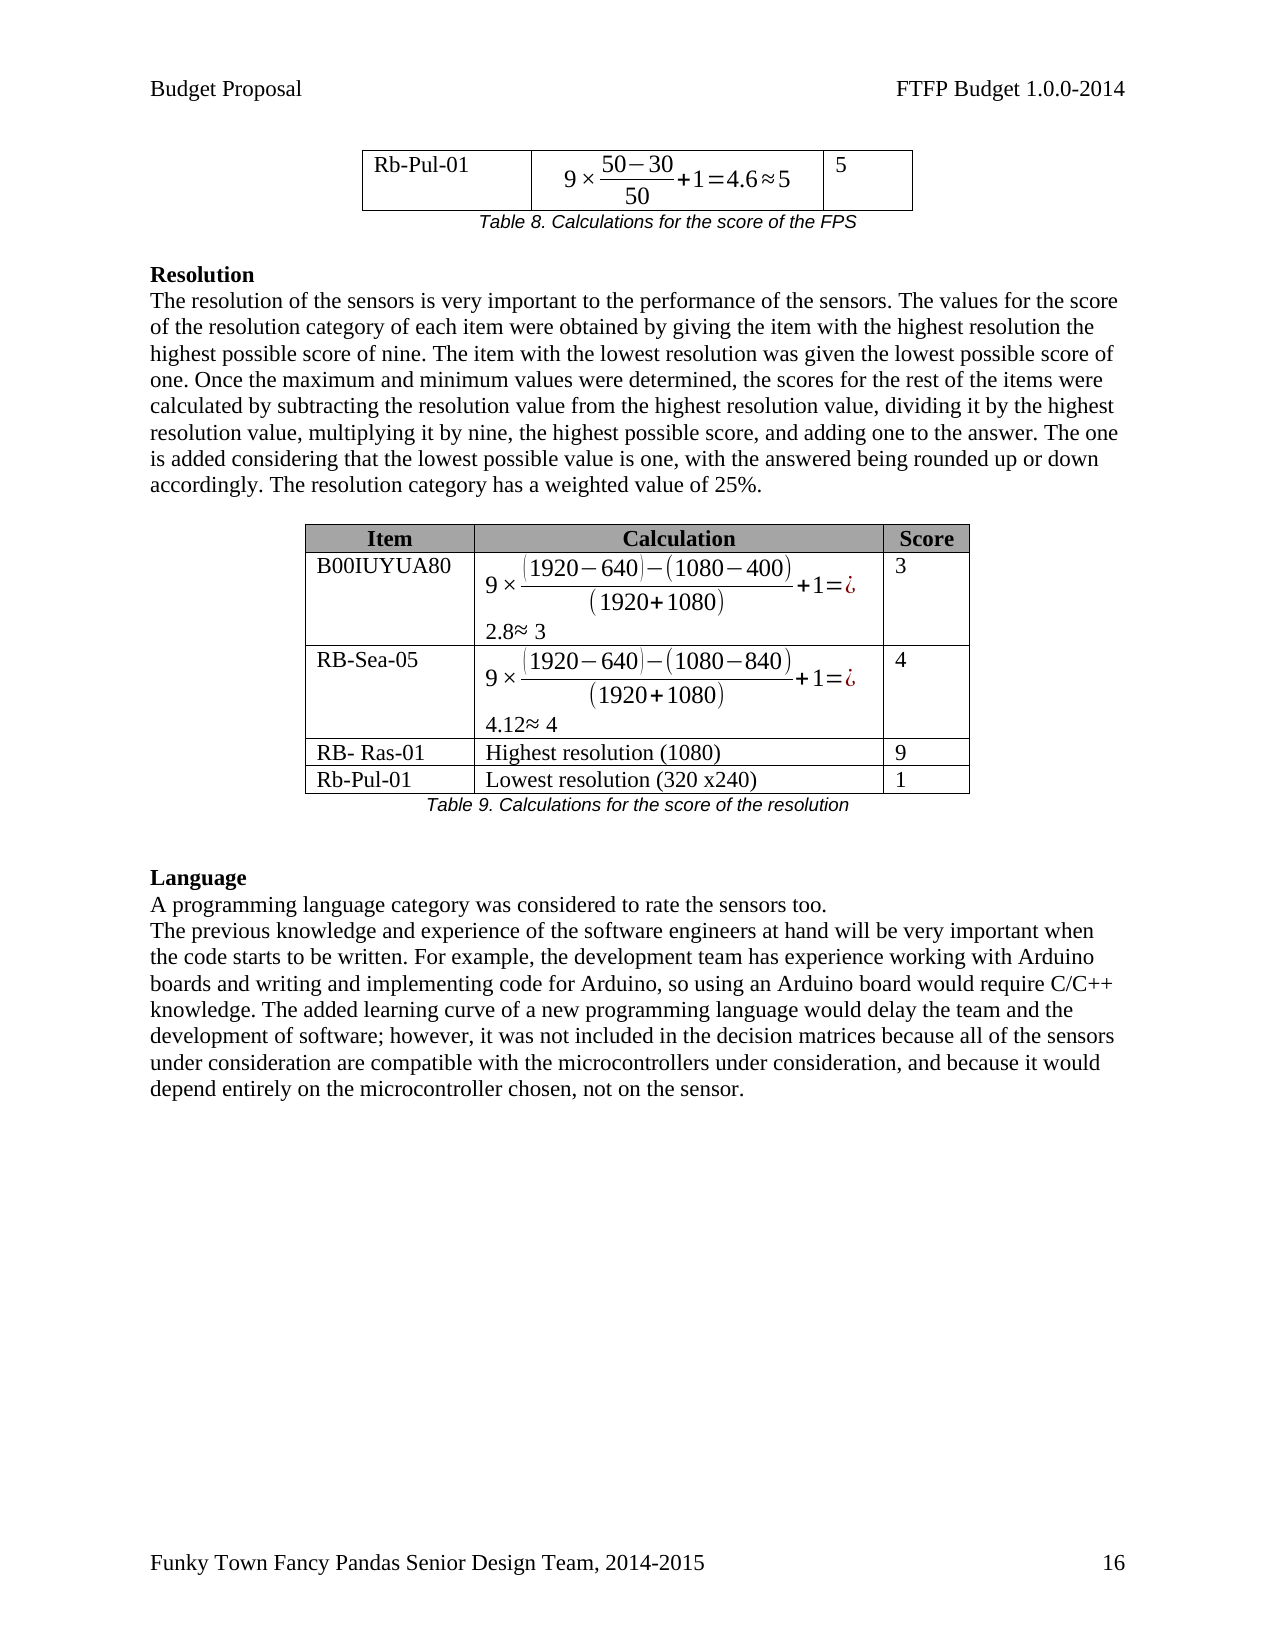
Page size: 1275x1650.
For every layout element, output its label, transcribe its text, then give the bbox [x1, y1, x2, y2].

table_cell 9 [884, 739, 969, 765]
table_header Calculation [475, 525, 883, 552]
text Resolution [150, 261, 1125, 287]
text The previous knowledge and experience of the software engineers at hand will be very important when the code starts to be written. For example, the development team has experience working with Arduino boards and writing and implementing code for Arduino, so using an Arduino board would require C/C++ knowledge. The added learning curve of a new programming language would delay the team and the development of software; however, it was not included in the decision matrices because all of the sensors under consideration are compatible with the microcontrollers under consideration, and because it would depend entirely on the microcontroller chosen, not on the sensor. [150, 917, 1125, 1101]
table_cell RB-Sea-05 [306, 646, 474, 738]
table_cell Rb-Pul-01 [363, 151, 531, 210]
table_cell 4 [884, 646, 969, 738]
text Language [150, 864, 1125, 891]
table_cell Lowest resolution (320 x240) [475, 766, 883, 793]
table_cell B00IUYUA80 [306, 553, 474, 645]
table_cell RB- Ras-01 [306, 739, 474, 765]
table_cell [532, 151, 823, 210]
table_header Score [884, 525, 969, 552]
table_cell 4.12 4 [475, 646, 883, 738]
table_header Item [306, 525, 474, 552]
table_cell 1 [884, 766, 969, 793]
text A programming language category was considered to rate the sensors too. [150, 891, 1125, 917]
table_cell 5 [824, 151, 912, 210]
table_cell 2.8 3 [475, 553, 883, 645]
table_cell 3 [884, 553, 969, 645]
table_cell Rb-Pul-01 [306, 766, 474, 793]
table_cell Highest resolution (1080) [475, 739, 883, 765]
text The resolution of the sensors is very important to the performance of the sensors. The values for the score of the resolution category of each item were obtained by giving the item with the highest resolution the highest possible score of nine. The item with the lowest resolution was given the lowest possible score of one. Once the maximum and minimum values were determined, the scores for the rest of the items were calculated by subtracting the resolution value from the highest resolution value, dividing it by the highest resolution value, multiplying it by nine, the highest possible score, and adding one to the answer. The one is added considering that the lowest possible value is one, with the answered being rounded up or down accordingly. The resolution category has a weighted value of 25%. [150, 287, 1125, 498]
